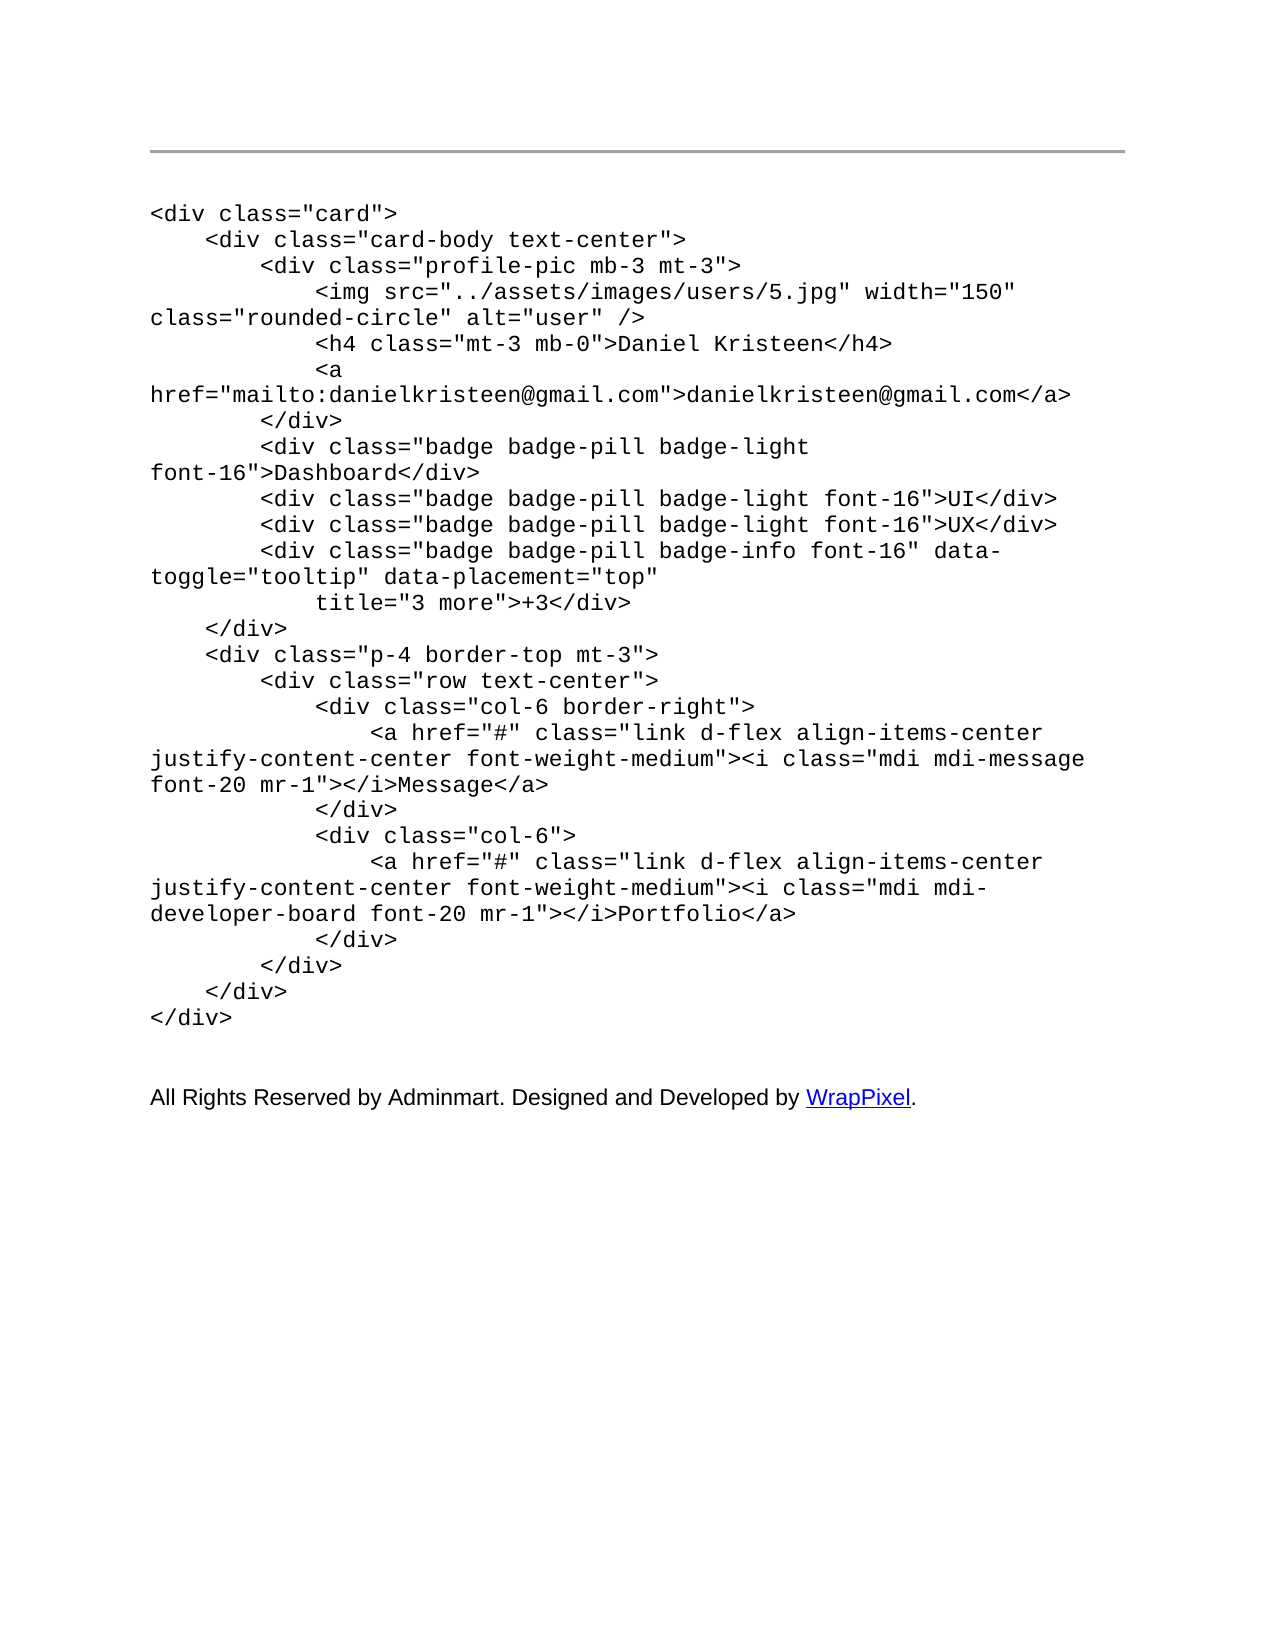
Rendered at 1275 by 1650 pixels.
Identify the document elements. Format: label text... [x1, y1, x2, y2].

text All Rights Reserved by Adminmart. Designed and Developed by WrapPixel. [150, 1084, 1125, 1111]
text <div class="card"> <div class="card-body text-center"> <div class="profile-pic mb-3 mt-3"> <img src="../assets/images/users/5.jpg" width="150" class="rounded-circle" alt="user" /> <h4 class="mt-3 mb-0">Daniel Kristeen</h4> <a href="mailto:danielkristeen@gmail.com">danielkristeen@gmail.com</a> </div> <div class="badge badge-pill badge-light font-16">Dashboard</div> <div class="badge badge-pill badge-light font-16">UI</div> <div class="badge badge-pill badge-light font-16">UX</div> <div class="badge badge-pill badge-info font-16" data-toggle="tooltip" data-placement="top" title="3 more">+3</div> </div> <div class="p-4 border-top mt-3"> <div class="row text-center"> <div class="col-6 border-right"> <a href="#" class="link d-flex align-items-center justify-content-center font-weight-medium"><i class="mdi mdi-message font-20 mr-1"></i>Message</a> </div> <div class="col-6"> <a href="#" class="link d-flex align-items-center justify-content-center font-weight-medium"><i class="mdi mdi-developer-board font-20 mr-1"></i>Portfolio</a> </div> </div> </div> </div> [150, 154, 1125, 1084]
